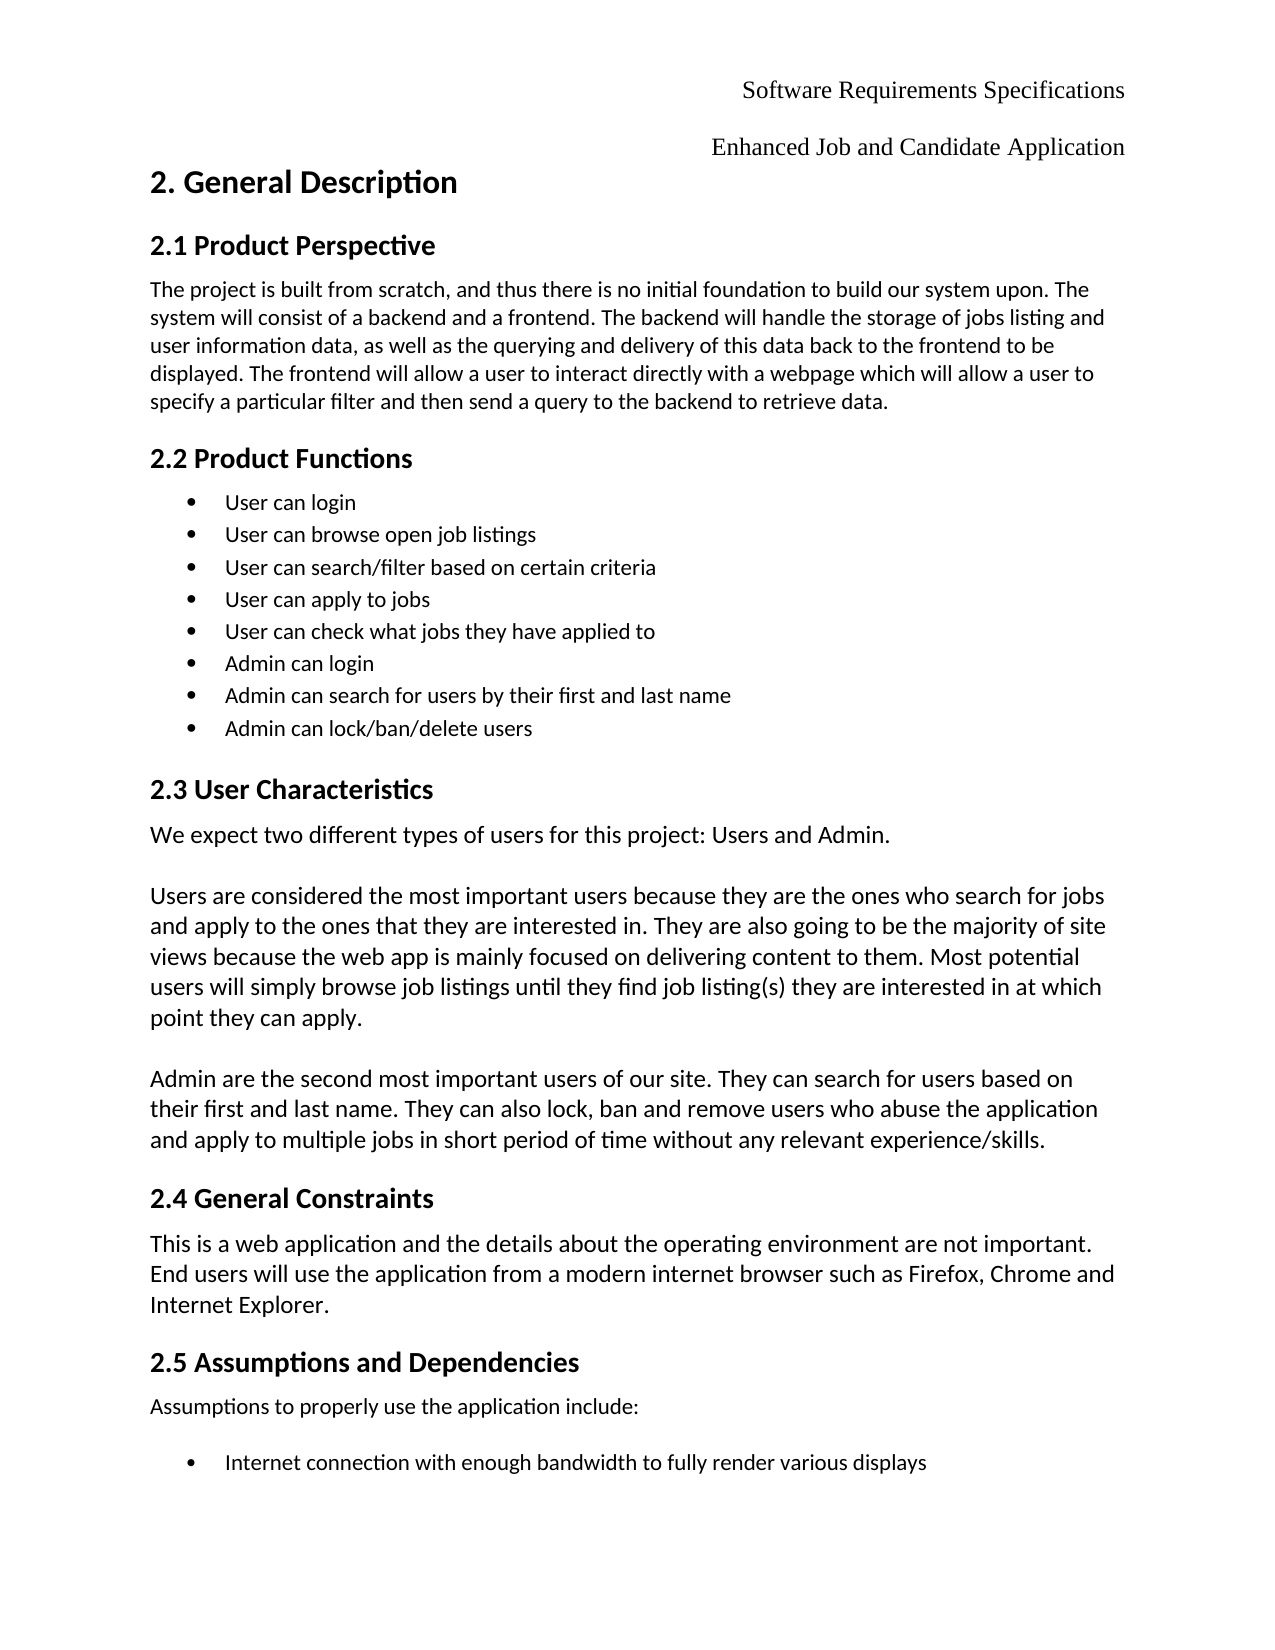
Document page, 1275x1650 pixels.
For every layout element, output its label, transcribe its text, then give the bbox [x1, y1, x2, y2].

subtitle 2. General Description [150, 161, 1125, 202]
subtitle 2.3 User Characteristics [150, 771, 1125, 806]
text The project is built from scratch, and thus there is no initial foundation to build our system upon. The system will consist of a backend and a frontend. The backend will handle the storage of jobs listing and user information data, as well as the querying and delivery of this data back to the frontend to be displayed. The frontend will allow a user to interact directly with a webpage which will allow a user to specify a particular filter and then send a query to the backend to retrieve data. [150, 275, 1125, 415]
subtitle 2.1 Product Perspective [150, 227, 1125, 263]
list Admin can login [187, 649, 1125, 677]
list User can login [187, 488, 1125, 516]
list User can apply to jobs [187, 585, 1125, 613]
text We expect two different types of users for this project: Users and Admin. [150, 819, 1125, 849]
text This is a web application and the details about the operating environment are not important. End users will use the application from a modern internet browser such as Firefox, Chrome and Internet Explorer. [150, 1228, 1125, 1319]
list Admin can search for users by their first and last name [187, 681, 1125, 709]
subtitle 2.5 Assumptions and Dependencies [150, 1344, 1125, 1380]
list Internet connection with enough bandwidth to fully render various displays [187, 1448, 1125, 1477]
text Admin are the second most important users of our site. They can search for users based on their first and last name. They can also lock, ban and remove users who abuse the application and apply to multiple jobs in short period of time without any relevant experience/skills. [150, 1063, 1125, 1155]
list Admin can lock/ban/delete users [187, 714, 1125, 742]
text Users are considered the most important users because they are the ones who search for jobs and apply to the ones that they are interested in. They are also going to be the majority of site views because the web app is mainly focused on delivering content to them. Most potential users will simply browse job listings until they find job listing(s) they are interested in at which point they can apply. [150, 880, 1125, 1033]
list User can browse open job listings [187, 521, 1125, 548]
subtitle 2.4 General Constraints [150, 1180, 1125, 1215]
list User can check what jobs they have applied to [187, 617, 1125, 645]
list User can search/filter based on certain criteria [187, 553, 1125, 581]
text Assumptions to properly use the application include: [150, 1392, 1125, 1421]
subtitle 2.2 Product Functions [150, 440, 1125, 476]
